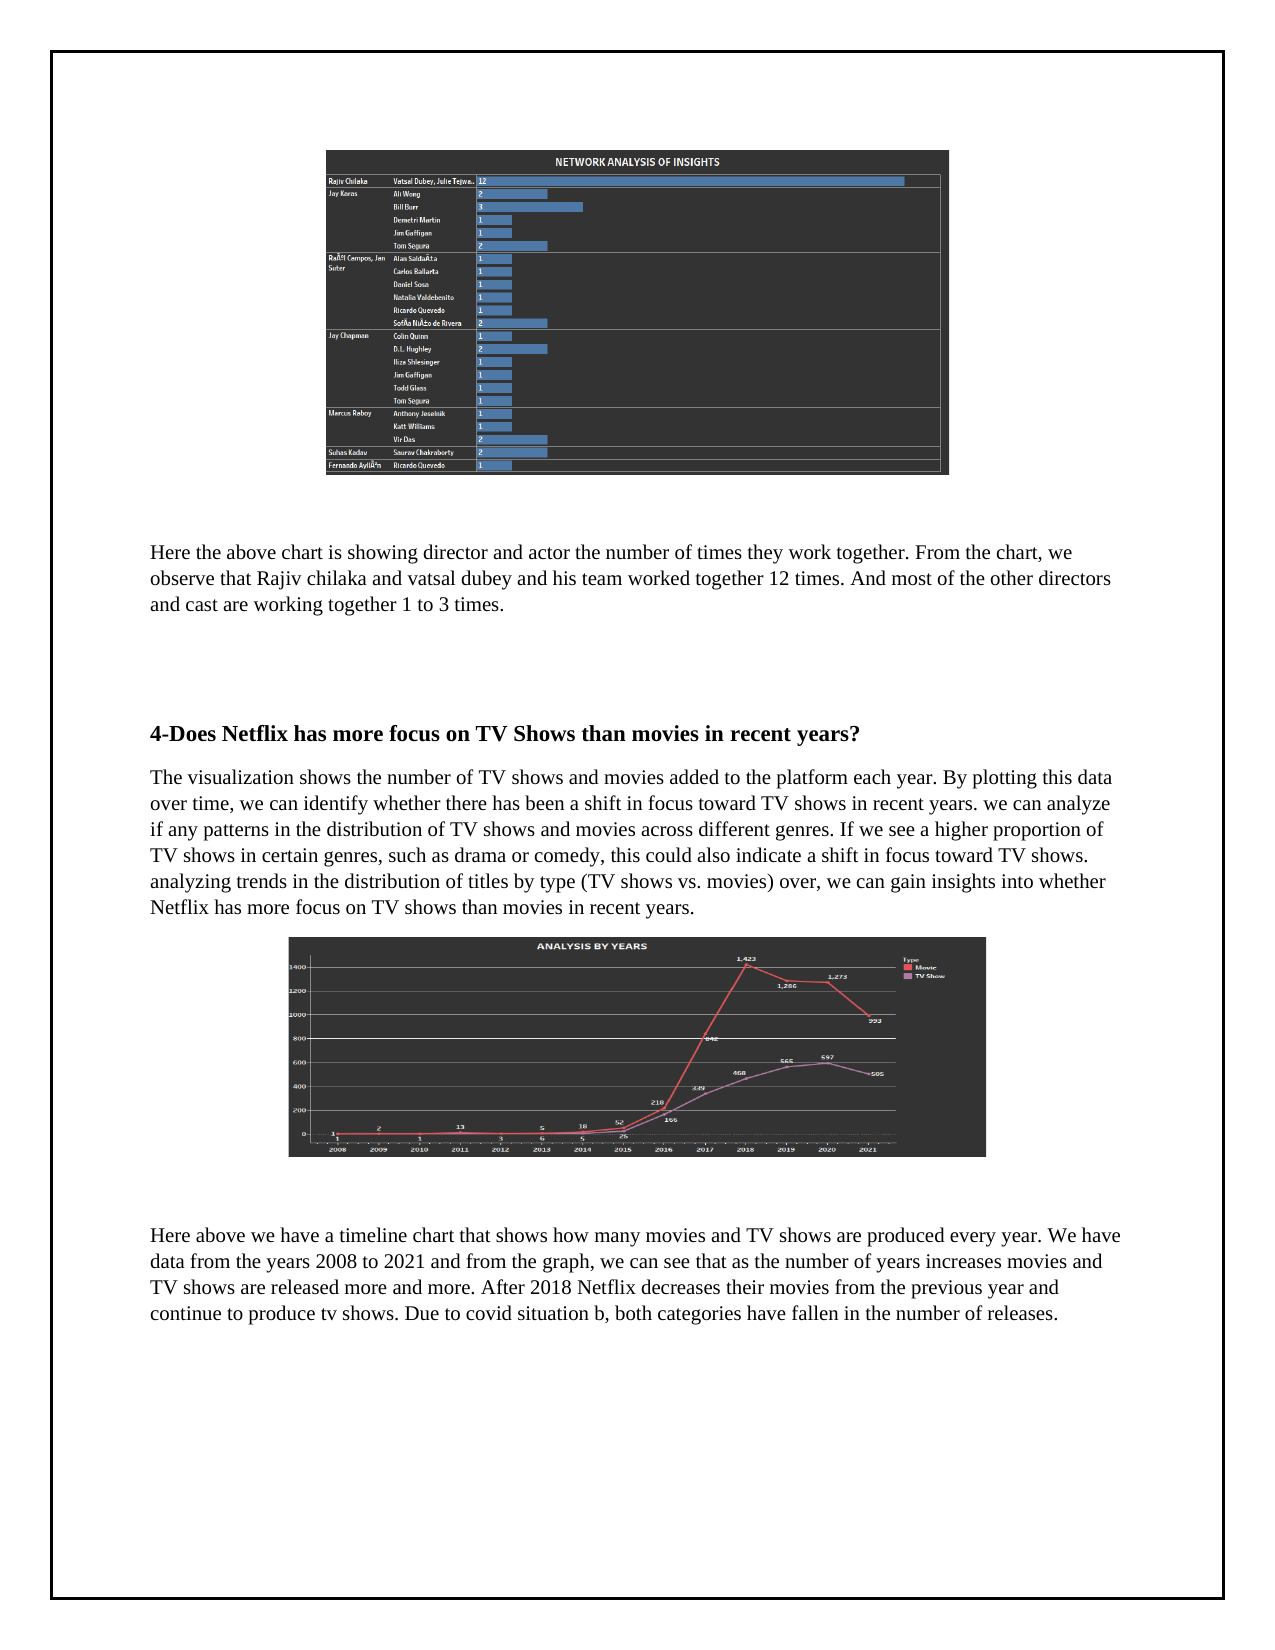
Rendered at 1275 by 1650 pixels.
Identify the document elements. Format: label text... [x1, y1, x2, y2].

text 4-Does Netflix has more focus on TV Shows than movies in recent years? [150, 720, 1125, 746]
picture [326, 150, 950, 475]
text The visualization shows the number of TV shows and movies added to the platform each year. By plotting this data over time, we can identify whether there has been a shift in focus toward TV shows in recent years. we can analyze if any patterns in the distribution of TV shows and movies across different genres. If we see a higher proportion of TV shows in certain genres, such as drama or comedy, this could also indicate a shift in focus toward TV shows. analyzing trends in the distribution of titles by type (TV shows vs. movies) over, we can gain insights into whether Netflix has more focus on TV shows than movies in recent years. [150, 765, 1125, 919]
picture [288, 937, 987, 1157]
text Here the above chart is showing director and actor the number of times they work together. From the chart, we observe that Rajiv chilaka and vatsal dubey and his team worked together 12 times. And most of the other directors and cast are working together 1 to 3 times. [150, 540, 1125, 616]
text Here above we have a timeline chart that shows how many movies and TV shows are produced every year. We have data from the years 2008 to 2021 and from the graph, we can see that as the number of years increases movies and TV shows are released more and more. After 2018 Netflix decreases their movies from the previous year and continue to produce tv shows. Due to covid situation b, both categories have fallen in the number of releases. [150, 1223, 1125, 1324]
